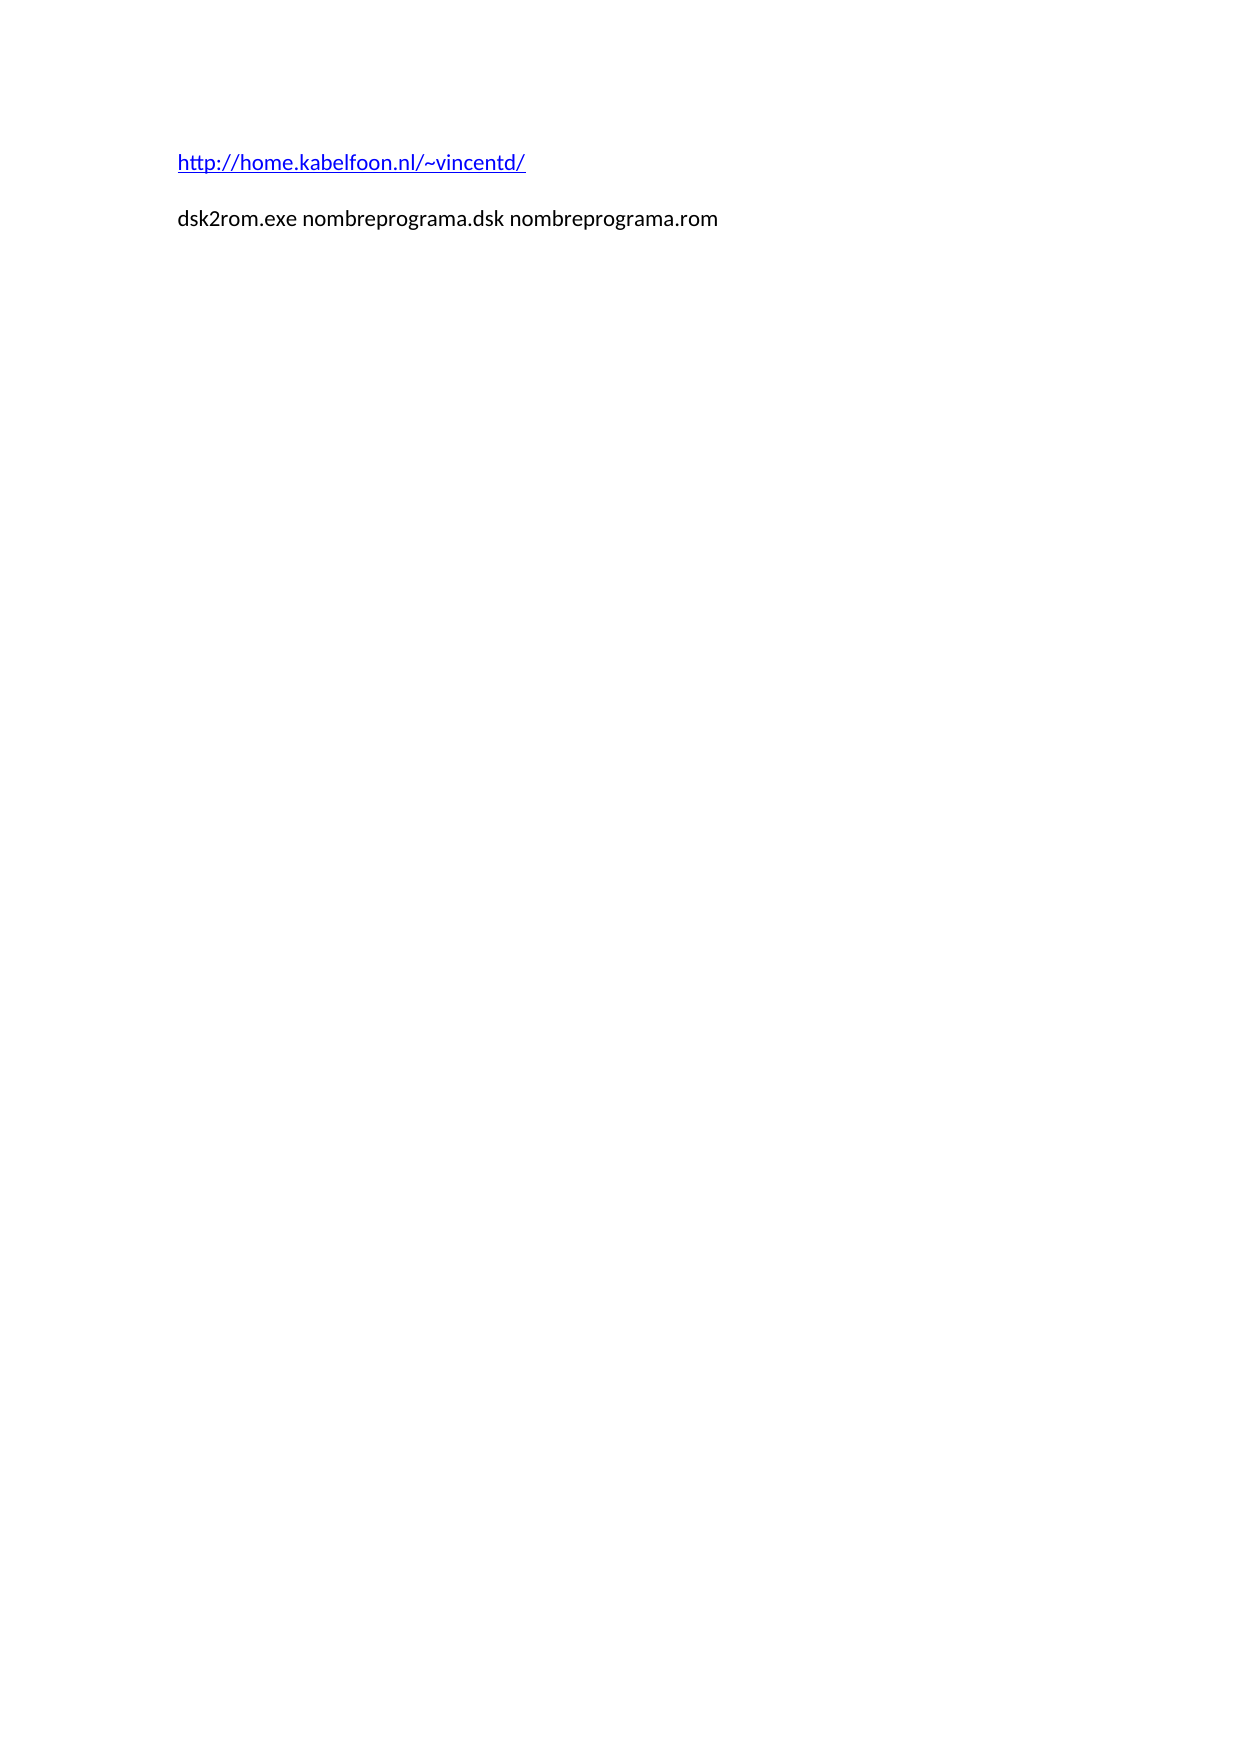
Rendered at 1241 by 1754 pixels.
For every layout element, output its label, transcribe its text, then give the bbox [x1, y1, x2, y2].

text dsk2rom.exe nombreprograma.dsk nombreprograma.rom [177, 204, 1063, 232]
text http://home.kabelfoon.nl/~vincentd/ [177, 148, 1063, 176]
